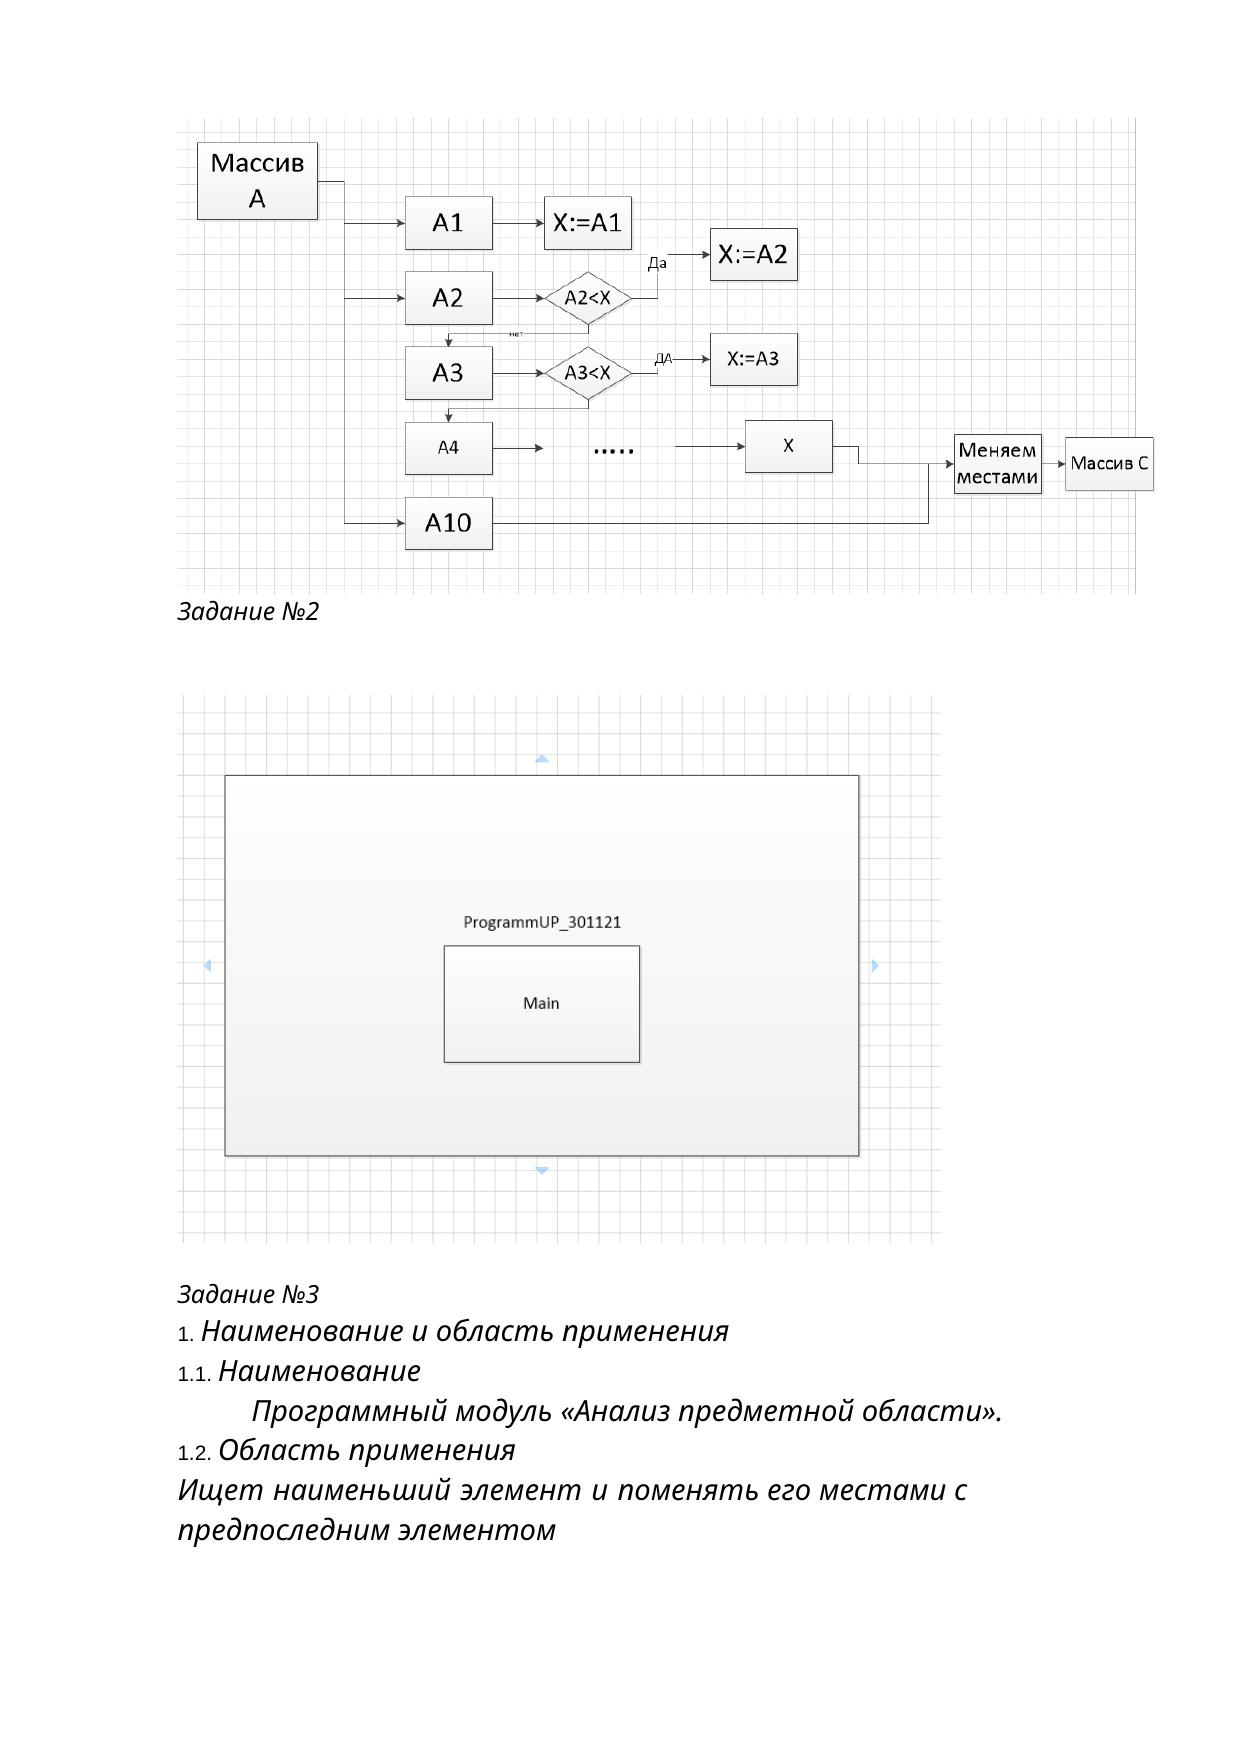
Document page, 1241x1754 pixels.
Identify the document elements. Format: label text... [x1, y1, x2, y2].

picture [177, 118, 1165, 594]
text Задание №3 [177, 1276, 1152, 1310]
text Задание №2 [177, 594, 1152, 627]
text Программный модуль «Анализ предметной области». [177, 1390, 1152, 1429]
subtitle Наименование [177, 1350, 1152, 1390]
subtitle Наименование и область применения [177, 1310, 1152, 1350]
text Ищет наименьший элемент и поменять его местами с предпоследним элементом [177, 1469, 1152, 1548]
subtitle Область применения [177, 1429, 1152, 1469]
picture [177, 695, 942, 1243]
